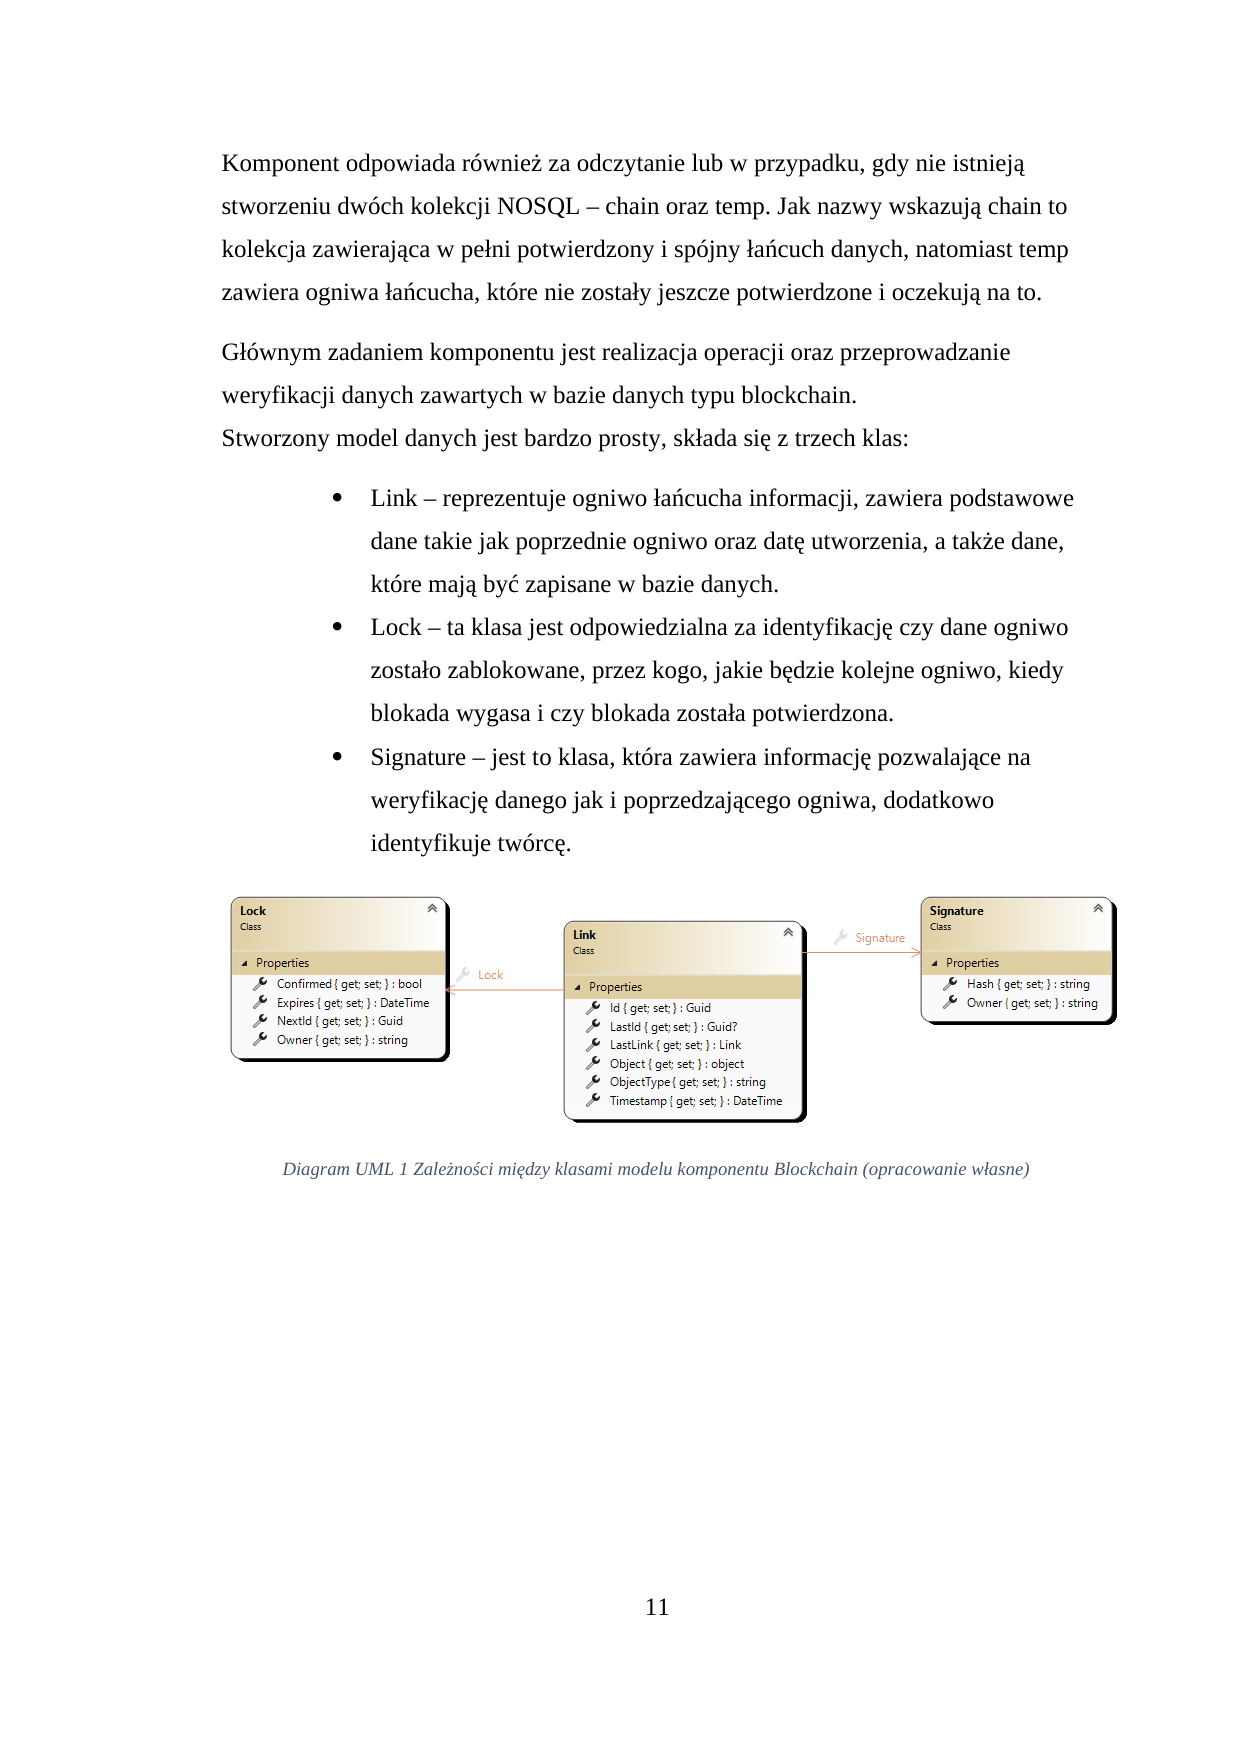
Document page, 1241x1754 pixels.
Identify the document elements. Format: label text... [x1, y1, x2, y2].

list Lock – ta klasa jest odpowiedzialna za identyfikację czy dane ogniwo zostało zablokowane, przez kogo, jakie będzie kolejne ogniwo, kiedy blokada wygasa i czy blokada została potwierdzona. [333, 612, 1093, 727]
list Link – reprezentuje ogniwo łańcucha informacji, zawiera podstawowe dane takie jak poprzednie ogniwo oraz datę utworzenia, a także dane, które mają być zapisane w bazie danych. [333, 483, 1093, 598]
list Signature – jest to klasa, która zawiera informację pozwalające na weryfikację danego jak i poprzedzającego ogniwa, dodatkowo identyfikuje twórcę. [333, 742, 1093, 857]
picture [221, 887, 1120, 1127]
